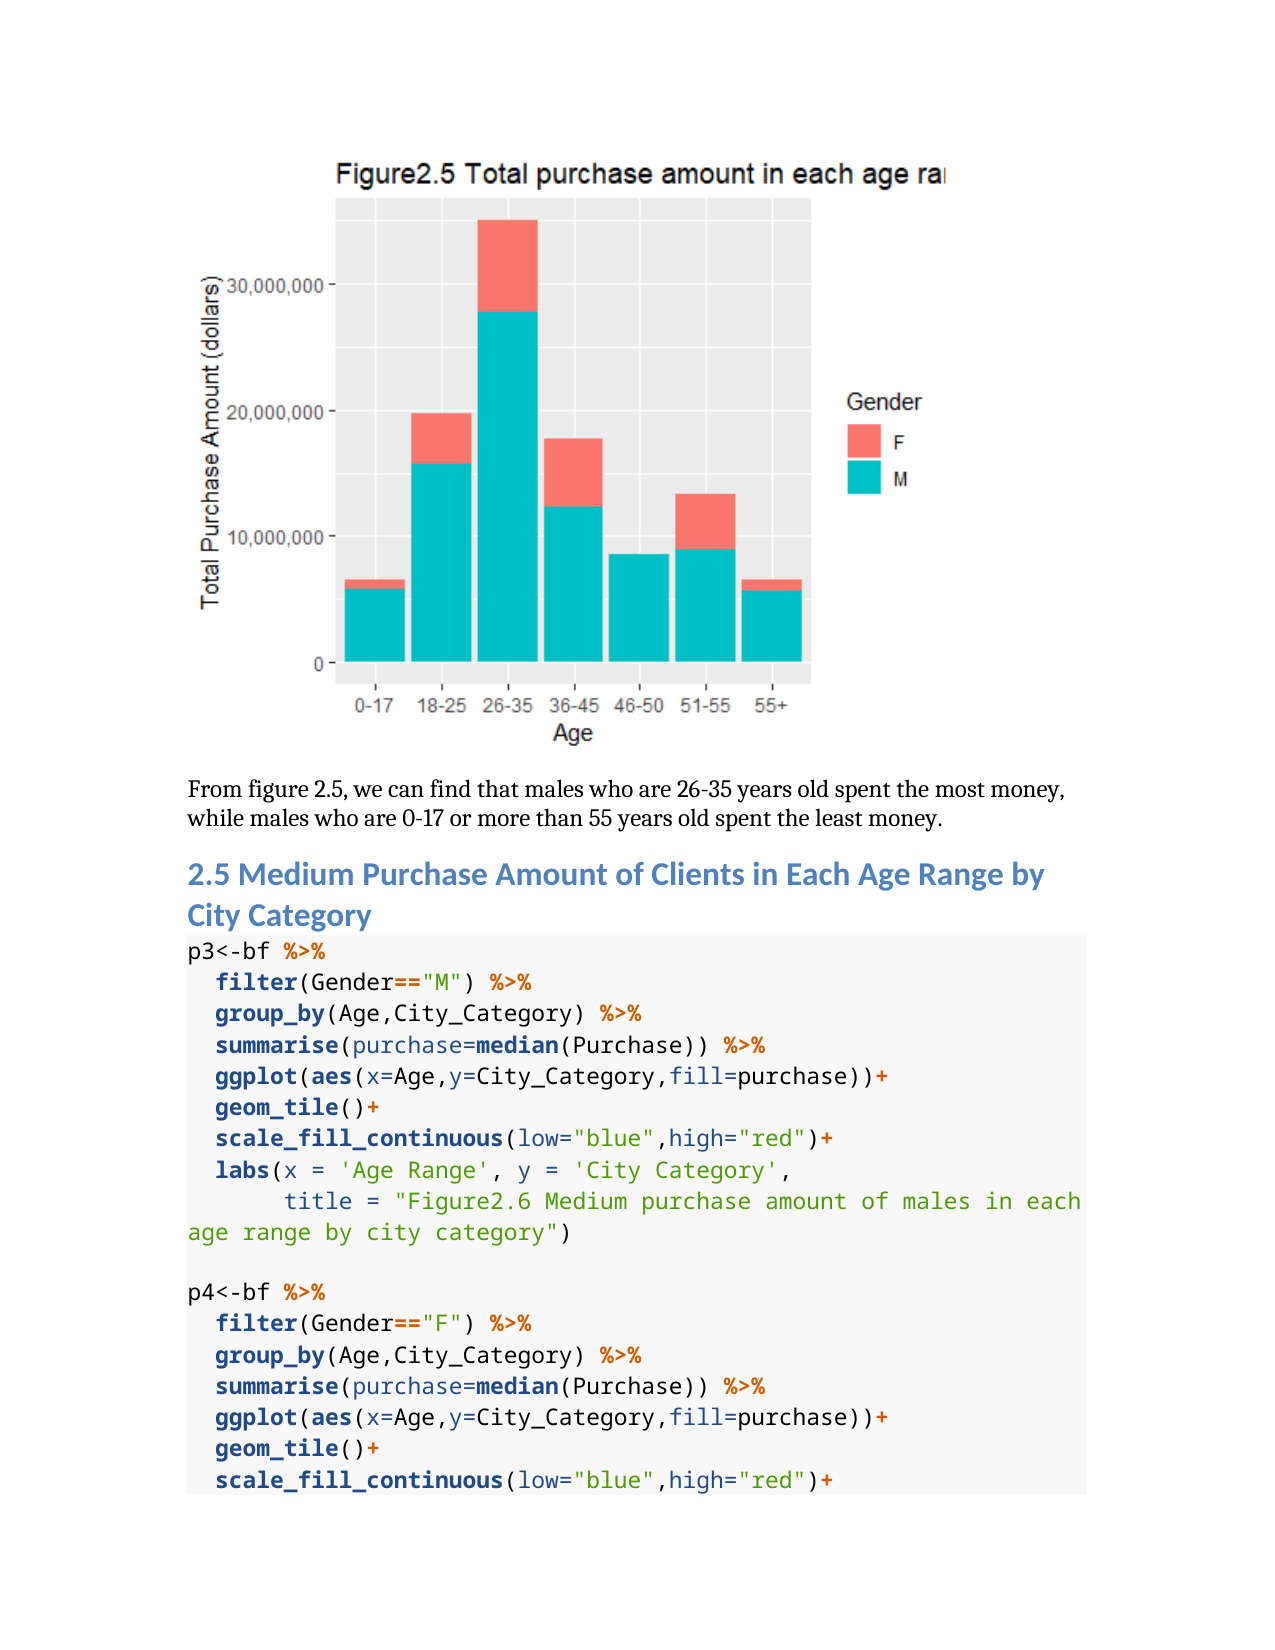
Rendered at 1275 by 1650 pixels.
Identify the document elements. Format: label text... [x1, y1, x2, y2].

subtitle 2.5 Medium Purchase Amount of Clients in Each Age Range by City Category [187, 853, 1087, 935]
text From figure 2.5, we can find that males who are 26-35 years old spent the most money, while males who are 0-17 or more than 55 years old spent the least money. [187, 775, 1087, 833]
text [187, 935, 1087, 1495]
picture [187, 150, 946, 757]
